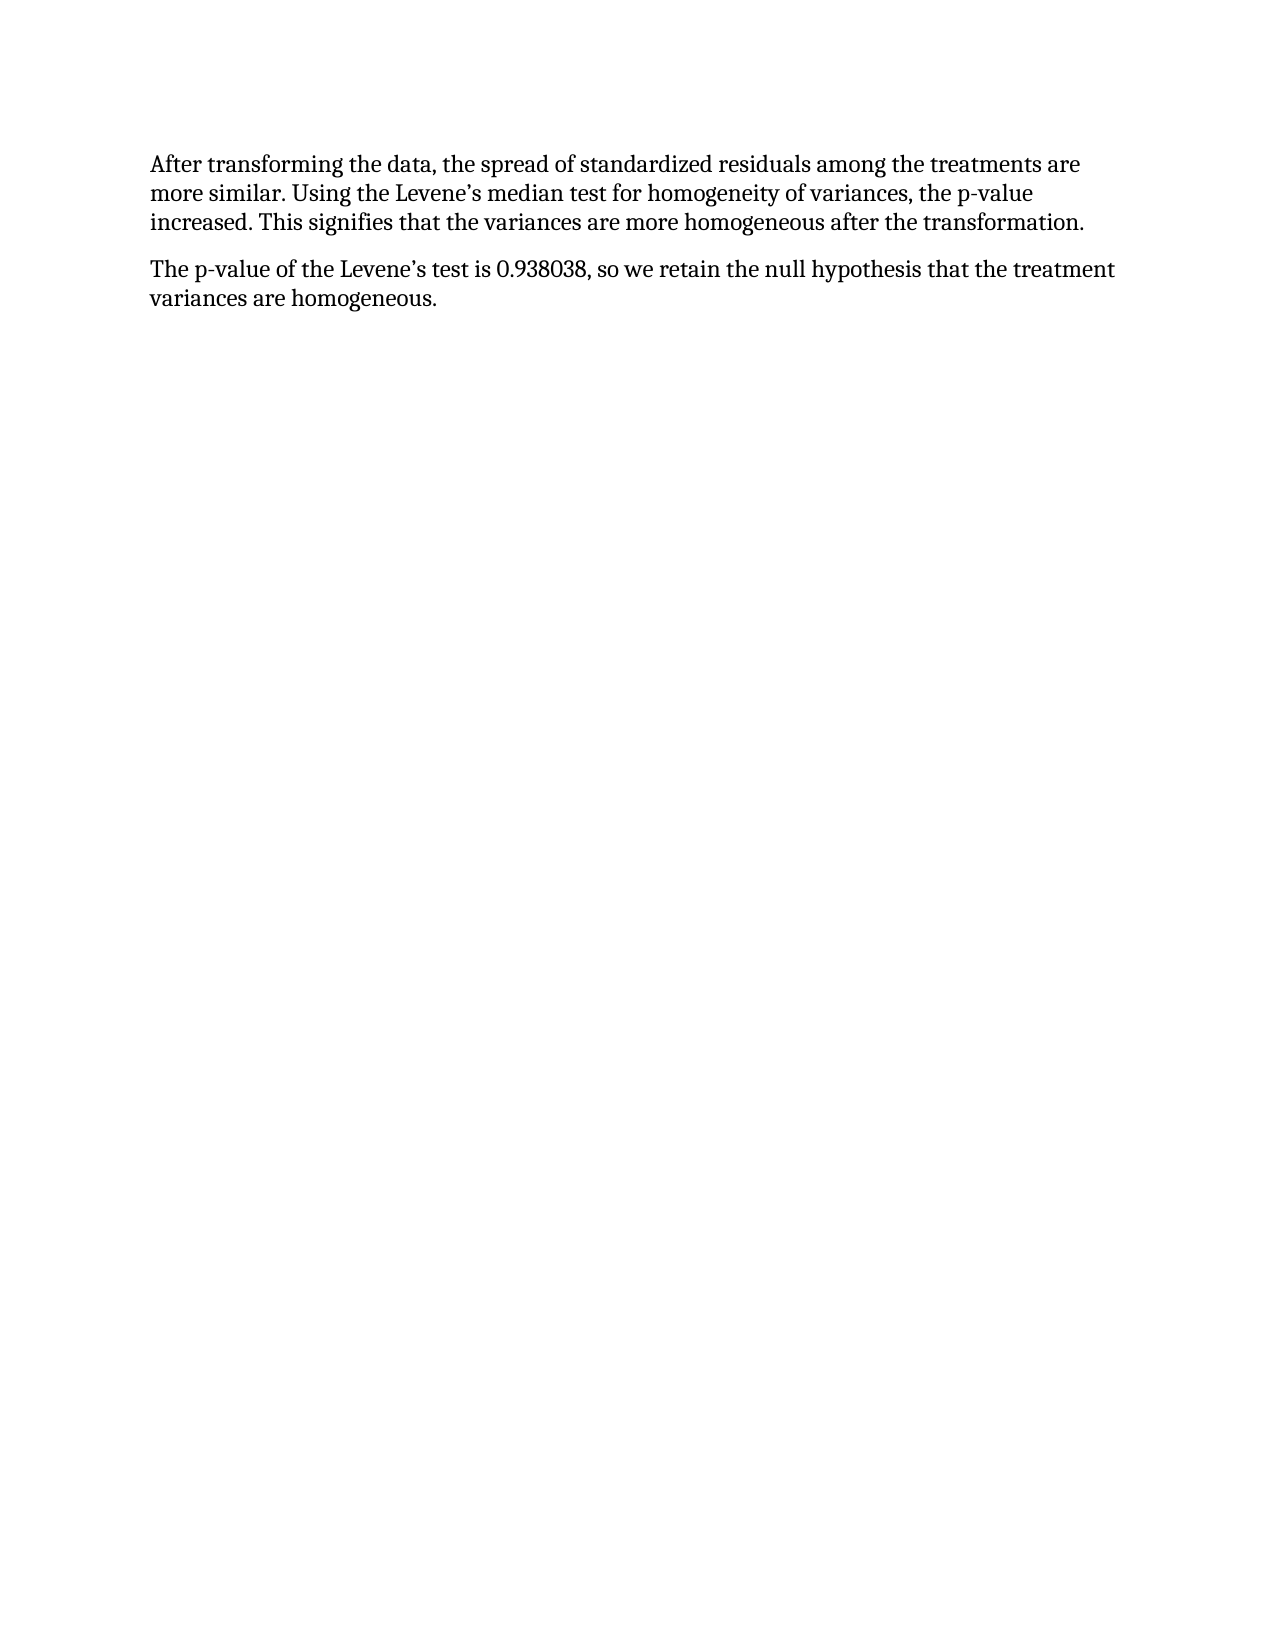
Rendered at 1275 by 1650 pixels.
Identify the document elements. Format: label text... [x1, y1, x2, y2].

text The p-value of the Levene’s test is 0.938038, so we retain the null hypothesis that the treatment variances are homogeneous. [150, 255, 1125, 312]
text After transforming the data, the spread of standardized residuals among the treatments are more similar. Using the Levene’s median test for homogeneity of variances, the p-value increased. This signifies that the variances are more homogeneous after the transformation. [150, 150, 1125, 236]
